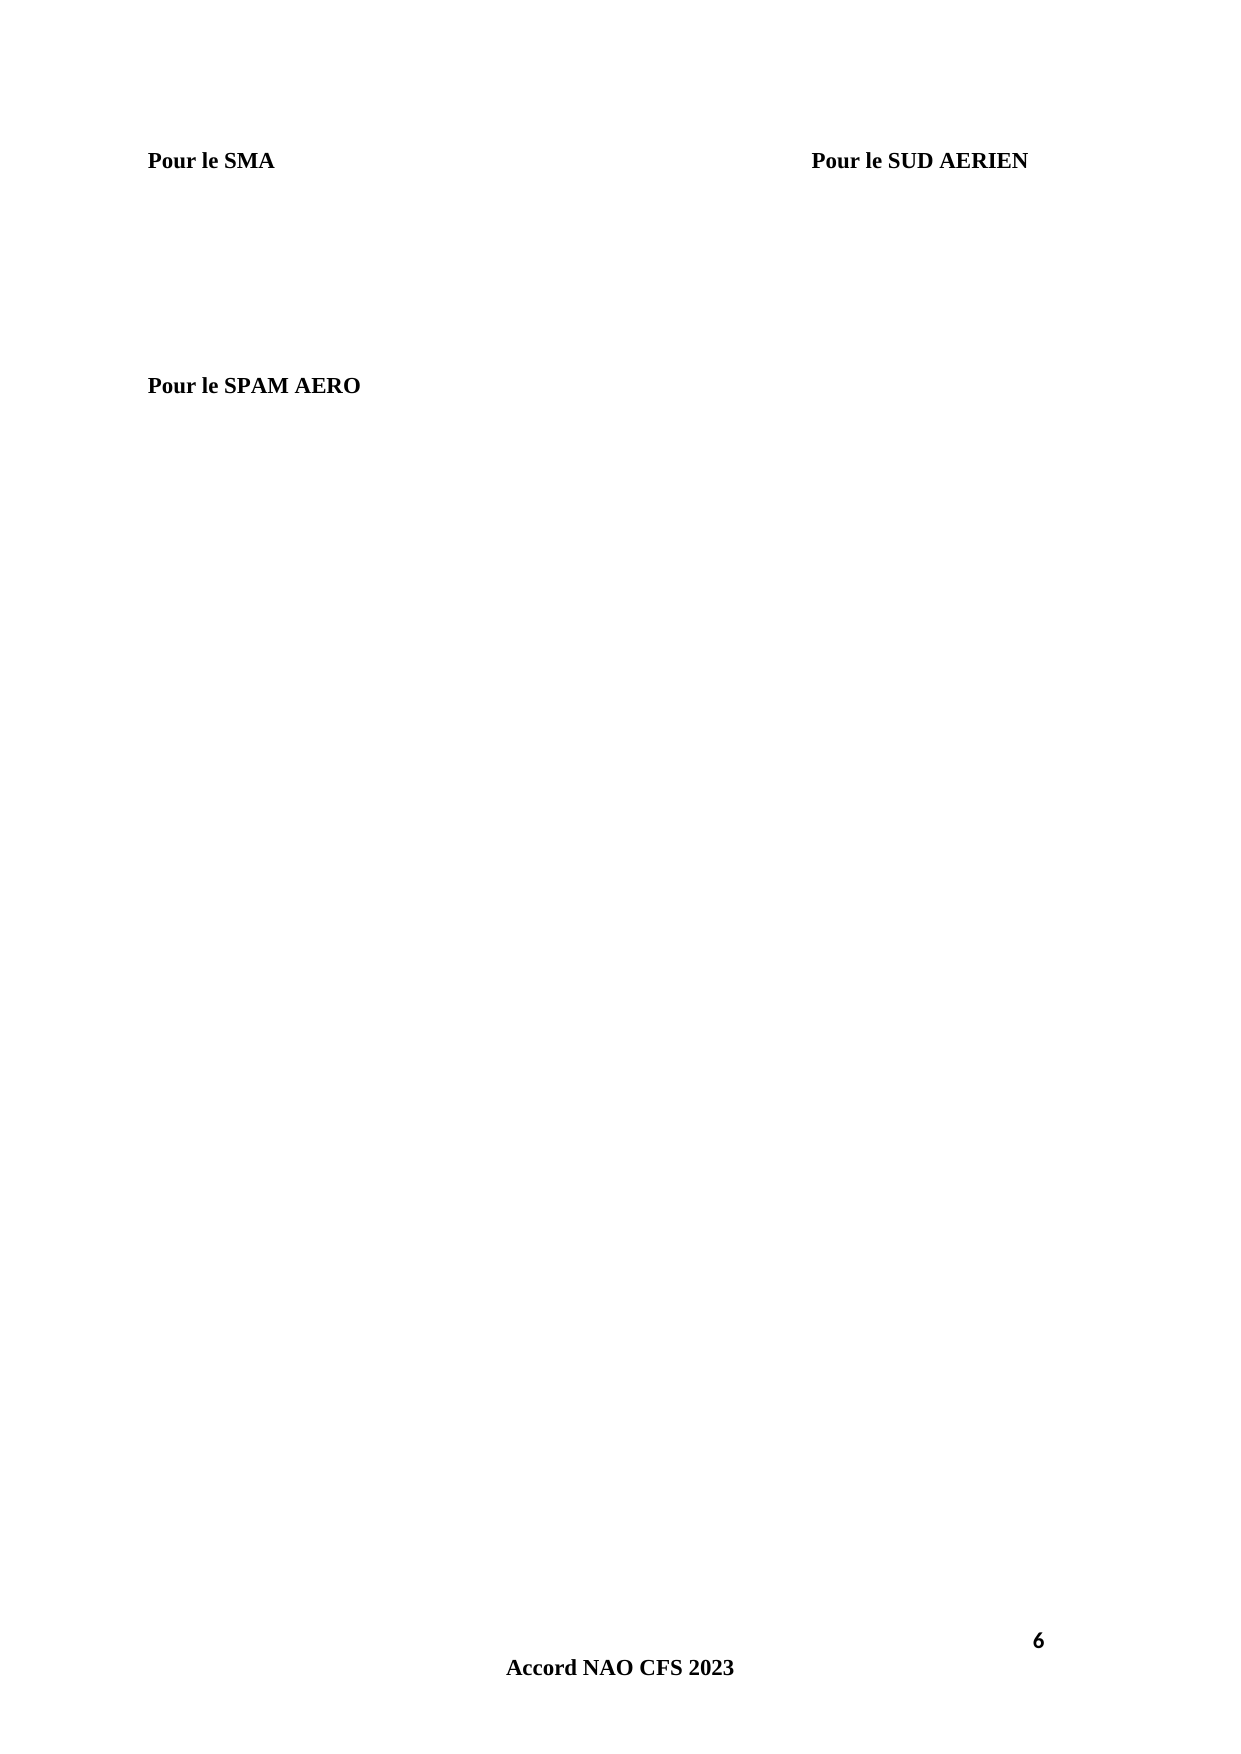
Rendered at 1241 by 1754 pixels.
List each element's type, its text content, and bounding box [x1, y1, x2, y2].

text Pour le SMA Pour le SUD AERIEN [148, 148, 1093, 174]
text Pour le SPAM AERO [148, 372, 1093, 398]
